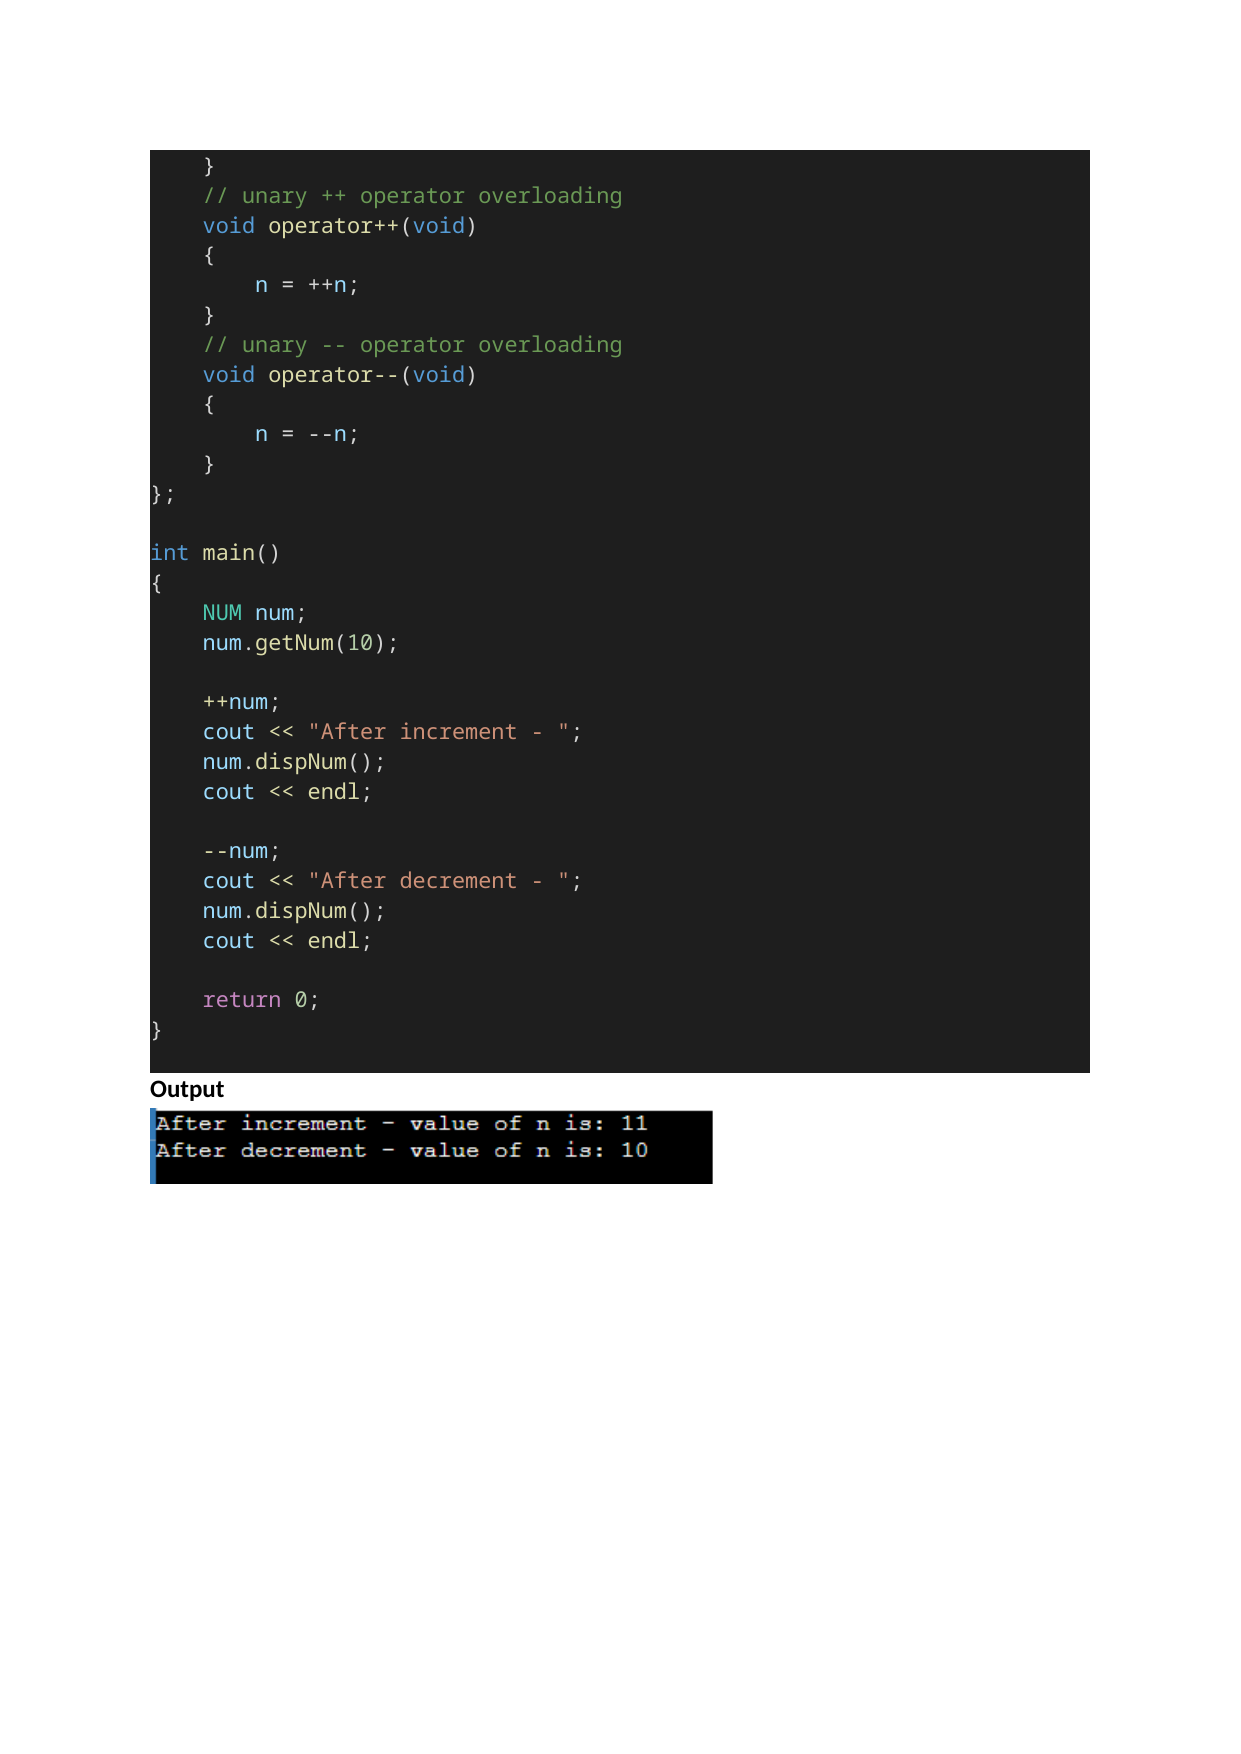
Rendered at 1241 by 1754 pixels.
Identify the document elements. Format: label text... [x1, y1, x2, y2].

text } [150, 448, 1090, 478]
text cout << "After increment - "; [150, 716, 1090, 746]
text ++num; [150, 686, 1090, 716]
text cout << endl; [150, 776, 1090, 805]
text n = --n; [150, 418, 1090, 448]
text --num; [150, 835, 1090, 865]
text { [150, 388, 1090, 418]
text num.getNum(10); [150, 627, 1090, 656]
text { [150, 567, 1090, 597]
text Output [150, 1073, 1090, 1104]
picture [150, 1108, 713, 1184]
text int main() [150, 537, 1090, 567]
text void operator--(void) [150, 358, 1090, 388]
text cout << "After decrement - "; [150, 865, 1090, 895]
text num.dispNum(); [150, 895, 1090, 924]
text } [150, 299, 1090, 329]
text num.dispNum(); [150, 746, 1090, 776]
text n = ++n; [150, 269, 1090, 299]
text } [150, 1014, 1090, 1044]
text } [150, 150, 1090, 180]
text // unary ++ operator overloading [150, 180, 1090, 209]
text { [150, 239, 1090, 269]
text cout << endl; [150, 924, 1090, 954]
text }; [150, 478, 1090, 507]
text void operator++(void) [150, 209, 1090, 239]
text // unary -- operator overloading [150, 329, 1090, 358]
text NUM num; [150, 597, 1090, 627]
text return 0; [150, 984, 1090, 1014]
